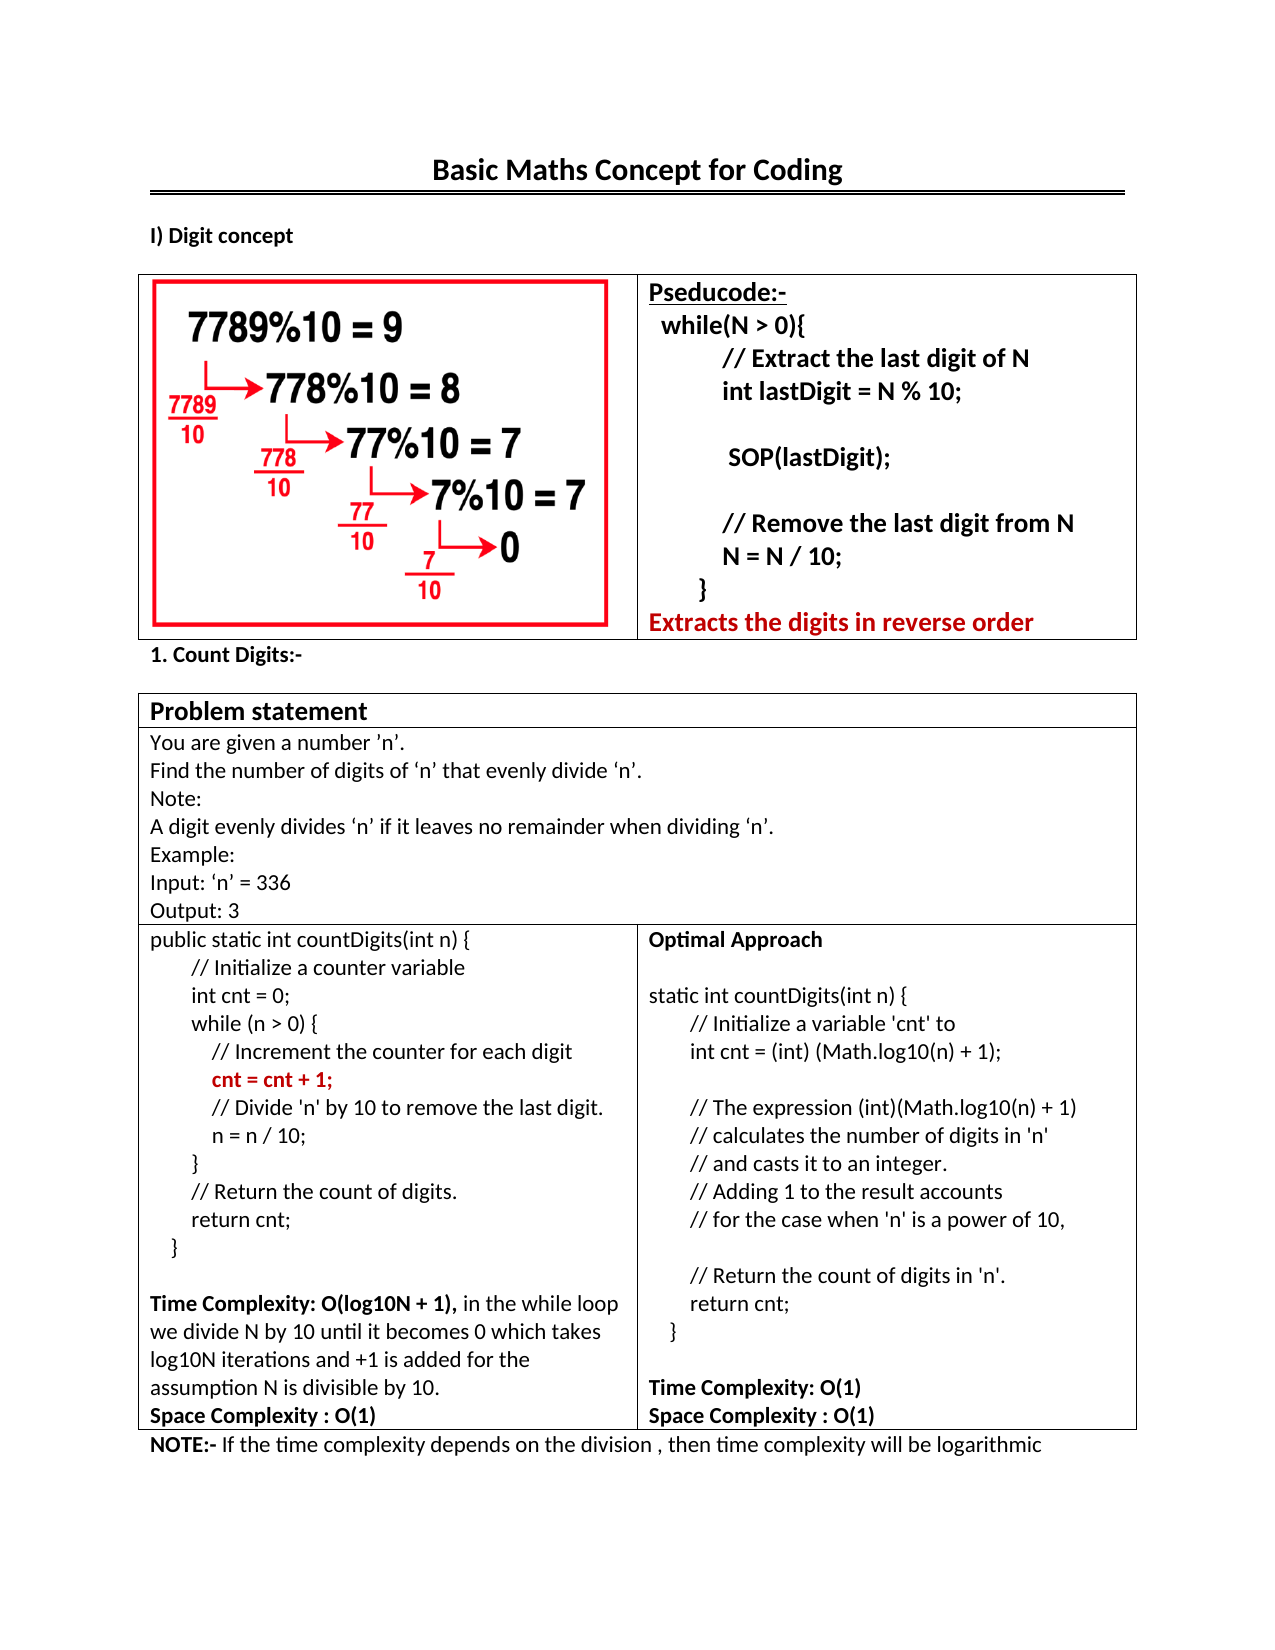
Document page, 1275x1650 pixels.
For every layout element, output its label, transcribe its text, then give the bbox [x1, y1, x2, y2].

table_header [139, 275, 637, 639]
table_cell You are given a number ’n’. Find the number of digits of ‘n’ that evenly divide ‘n’. Note: A digit evenly divides ‘n’ if it leaves no remainder when dividing ‘n’. Example: Input: ‘n’ = 336 Output: 3 [139, 728, 1136, 924]
picture [150, 275, 611, 631]
table_header Pseducode:- while(N > 0){ // Extract the last digit of N int lastDigit = N % 10; SOP(lastDigit); // Remove the last digit from N N = N / 10; } Extracts the digits in reverse order [638, 275, 1136, 639]
table_header Problem statement [139, 694, 1136, 727]
text NOTE:- If the time complexity depends on the division , then time complexity will be logarithmic [150, 1430, 1125, 1458]
text Basic Maths Concept for Coding [150, 150, 1125, 190]
text I) Digit concept [150, 221, 1125, 249]
text 1. Count Digits:- [150, 640, 1125, 668]
table_cell Optimal Approach static int countDigits(int n) { // Initialize a variable 'cnt' to int cnt = (int) (Math.log10(n) + 1); // The expression (int)(Math.log10(n) + 1) // calculates the number of digits in 'n' // and casts it to an integer. // Adding 1 to the result accounts // for the case when 'n' is a power of 10, // Return the count of digits in 'n'. return cnt; } Time Complexity: O(1) Space Complexity : O(1) [638, 925, 1136, 1429]
table_cell public static int countDigits(int n) { // Initialize a counter variable int cnt = 0; while (n > 0) { // Increment the counter for each digit cnt = cnt + 1; // Divide 'n' by 10 to remove the last digit. n = n / 10; } // Return the count of digits. return cnt; } Time Complexity: O(log10N + 1), in the while loop we divide N by 10 until it becomes 0 which takes log10N iterations and +1 is added for the assumption N is divisible by 10. Space Complexity : O(1) [139, 925, 637, 1429]
